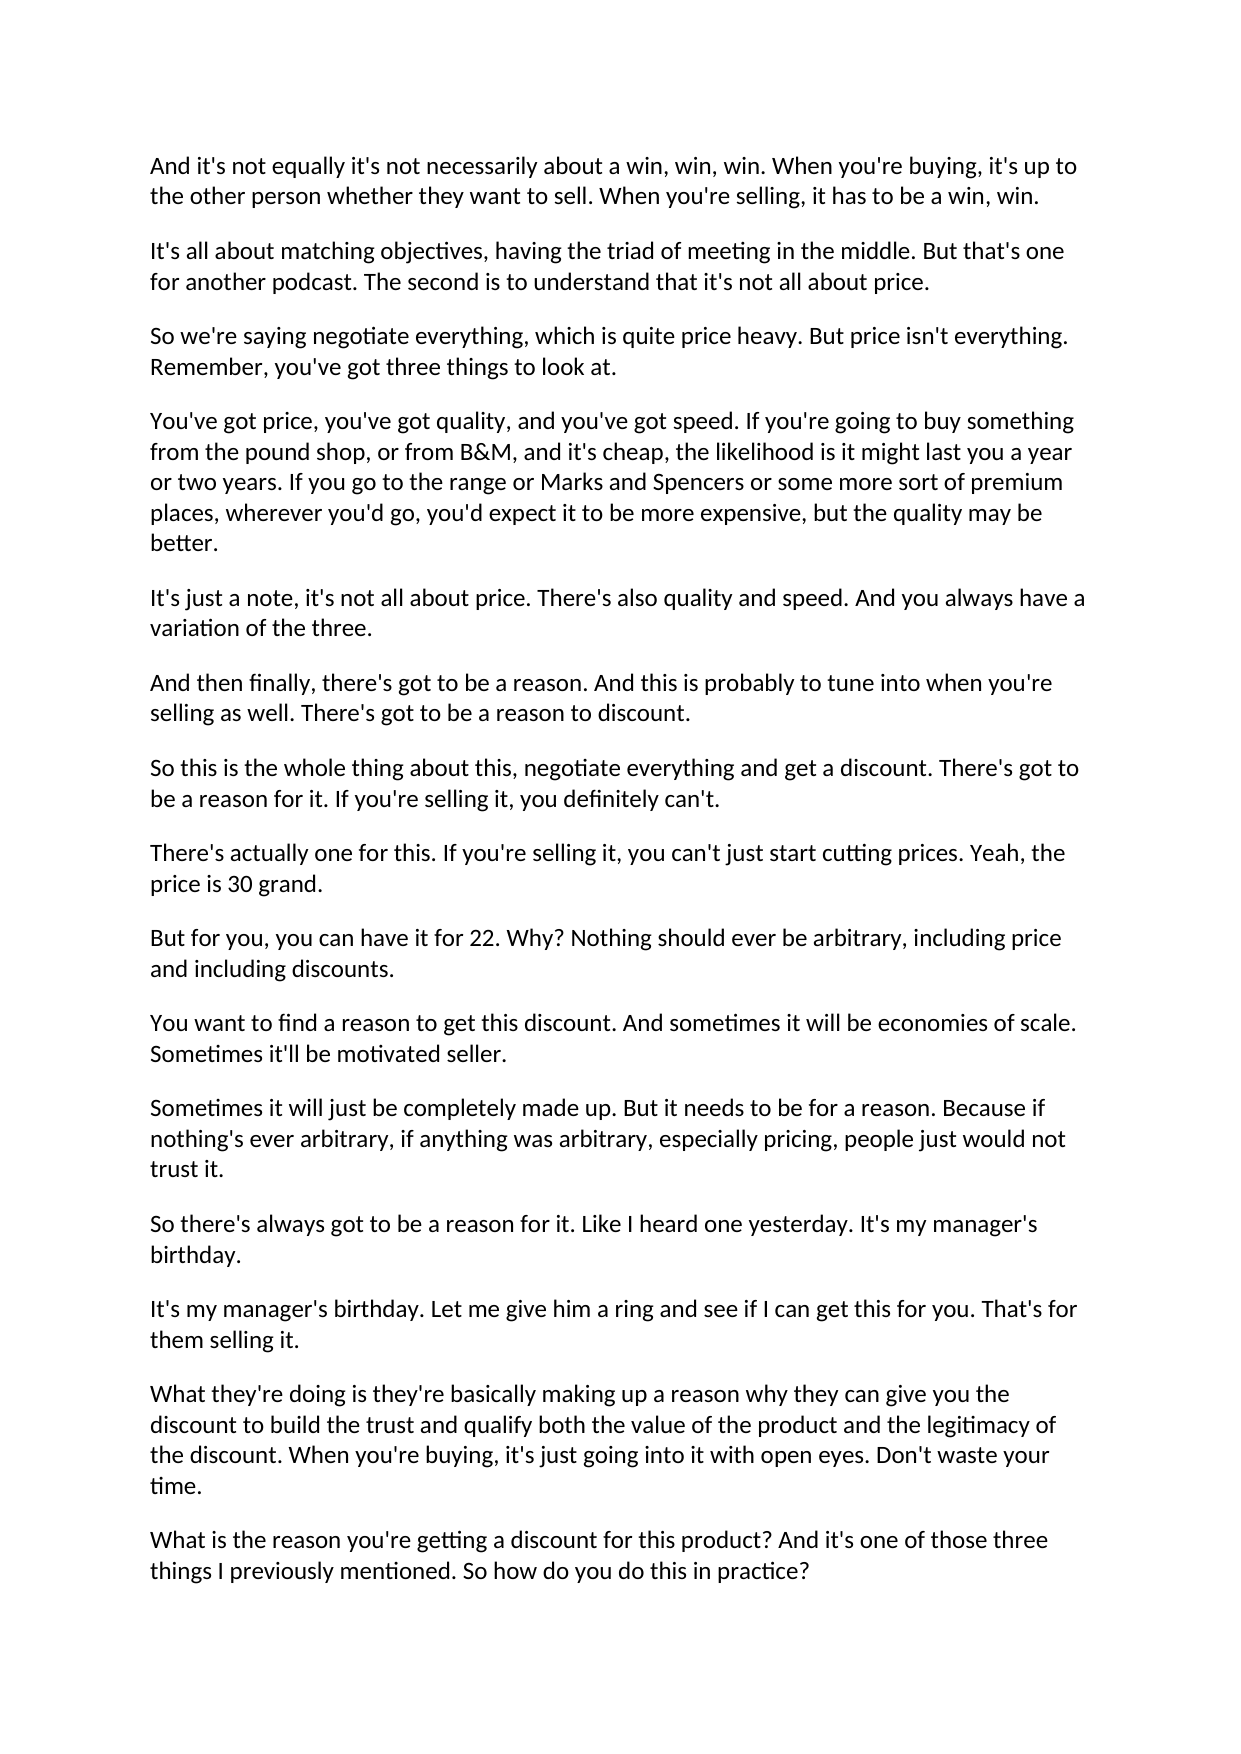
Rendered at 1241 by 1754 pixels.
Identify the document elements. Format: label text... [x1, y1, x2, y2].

text So we're saying negotiate everything, which is quite price heavy. But price isn't everything. Remember, you've got three things to look at. [150, 320, 1090, 381]
text Sometimes it will just be completely made up. But it needs to be for a reason. Because if nothing's ever arbitrary, if anything was arbitrary, especially pricing, people just would not trust it. [150, 1093, 1090, 1184]
text And then finally, there's got to be a reason. And this is probably to tune into when you're selling as well. There's got to be a reason to discount. [150, 667, 1090, 728]
text But for you, you can have it for 22. Why? Nothing should ever be arbitrary, including price and including discounts. [150, 922, 1090, 983]
text There's actually one for this. If you're selling it, you can't just start cutting prices. Yeah, the price is 30 grand. [150, 837, 1090, 898]
text So there's always got to be a reason for it. Like I heard one yesterday. It's my manager's birthday. [150, 1208, 1090, 1269]
text It's all about matching objectives, having the triad of meeting in the middle. But that's one for another podcast. The second is to understand that it's not all about price. [150, 235, 1090, 296]
text It's just a note, it's not all about price. There's also quality and speed. And you always have a variation of the three. [150, 582, 1090, 643]
text What is the reason you're getting a discount for this product? And it's one of those three things I previously mentioned. So how do you do this in practice? [150, 1524, 1090, 1586]
text You want to find a reason to get this discount. And sometimes it will be economies of scale. Sometimes it'll be motivated seller. [150, 1007, 1090, 1068]
text So this is the whole thing about this, negotiate everything and get a discount. There's got to be a reason for it. If you're selling it, you definitely can't. [150, 752, 1090, 813]
text What they're doing is they're basically making up a reason why they can give you the discount to build the trust and qualify both the value of the product and the legitimacy of the discount. When you're buying, it's just going into it with open eyes. Don't waste your time. [150, 1378, 1090, 1501]
text And it's not equally it's not necessarily about a win, win, win. When you're buying, it's up to the other person whether they want to sell. When you're selling, it has to be a win, win. [150, 150, 1090, 211]
text You've got price, you've got quality, and you've got speed. If you're going to buy something from the pound shop, or from B&M, and it's cheap, the likelihood is it might last you a year or two years. If you go to the range or Marks and Spencers or some more sort of premium places, wherever you'd go, you'd expect it to be more expensive, but the quality may be better. [150, 405, 1090, 558]
text It's my manager's birthday. Let me give him a ring and see if I can get this for you. That's for them selling it. [150, 1293, 1090, 1354]
